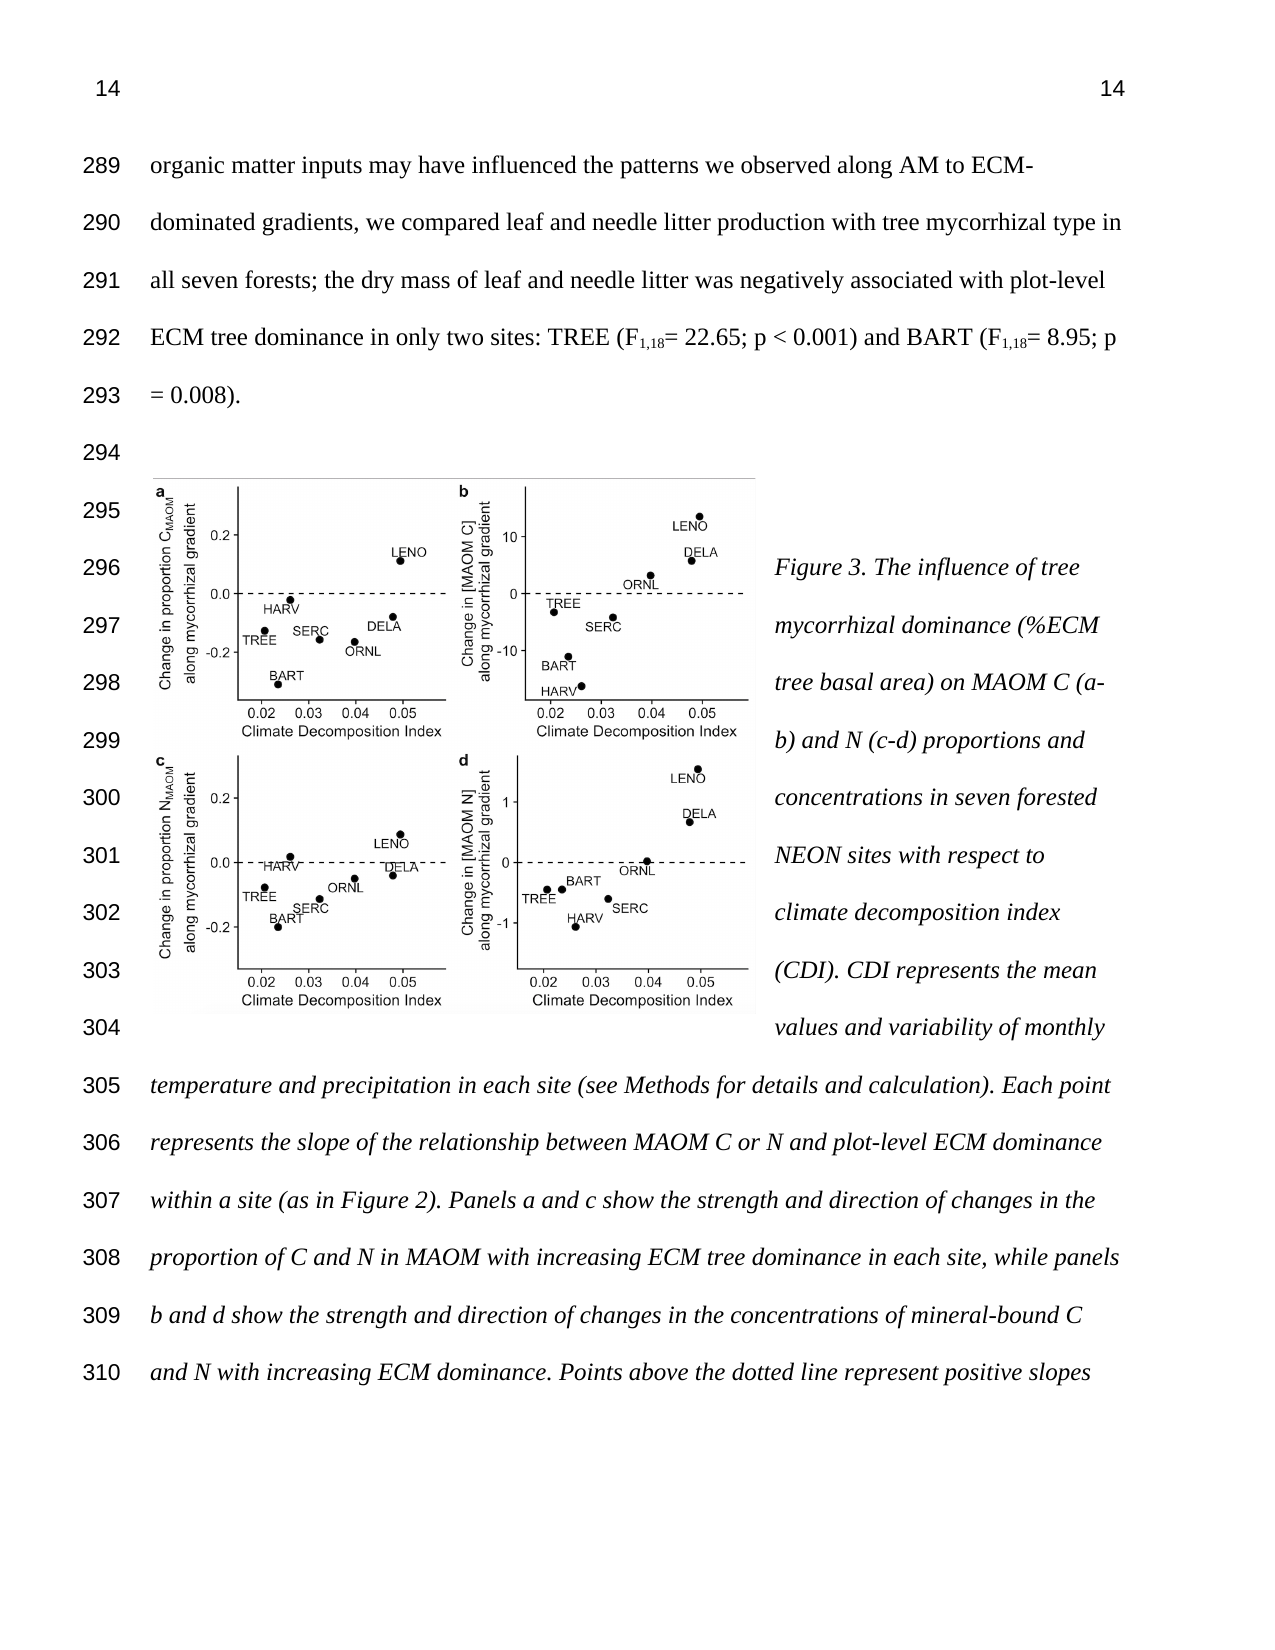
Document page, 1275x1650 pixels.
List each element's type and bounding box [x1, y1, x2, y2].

text [150, 150, 1125, 409]
picture [153, 478, 756, 1014]
text [150, 552, 1125, 1386]
